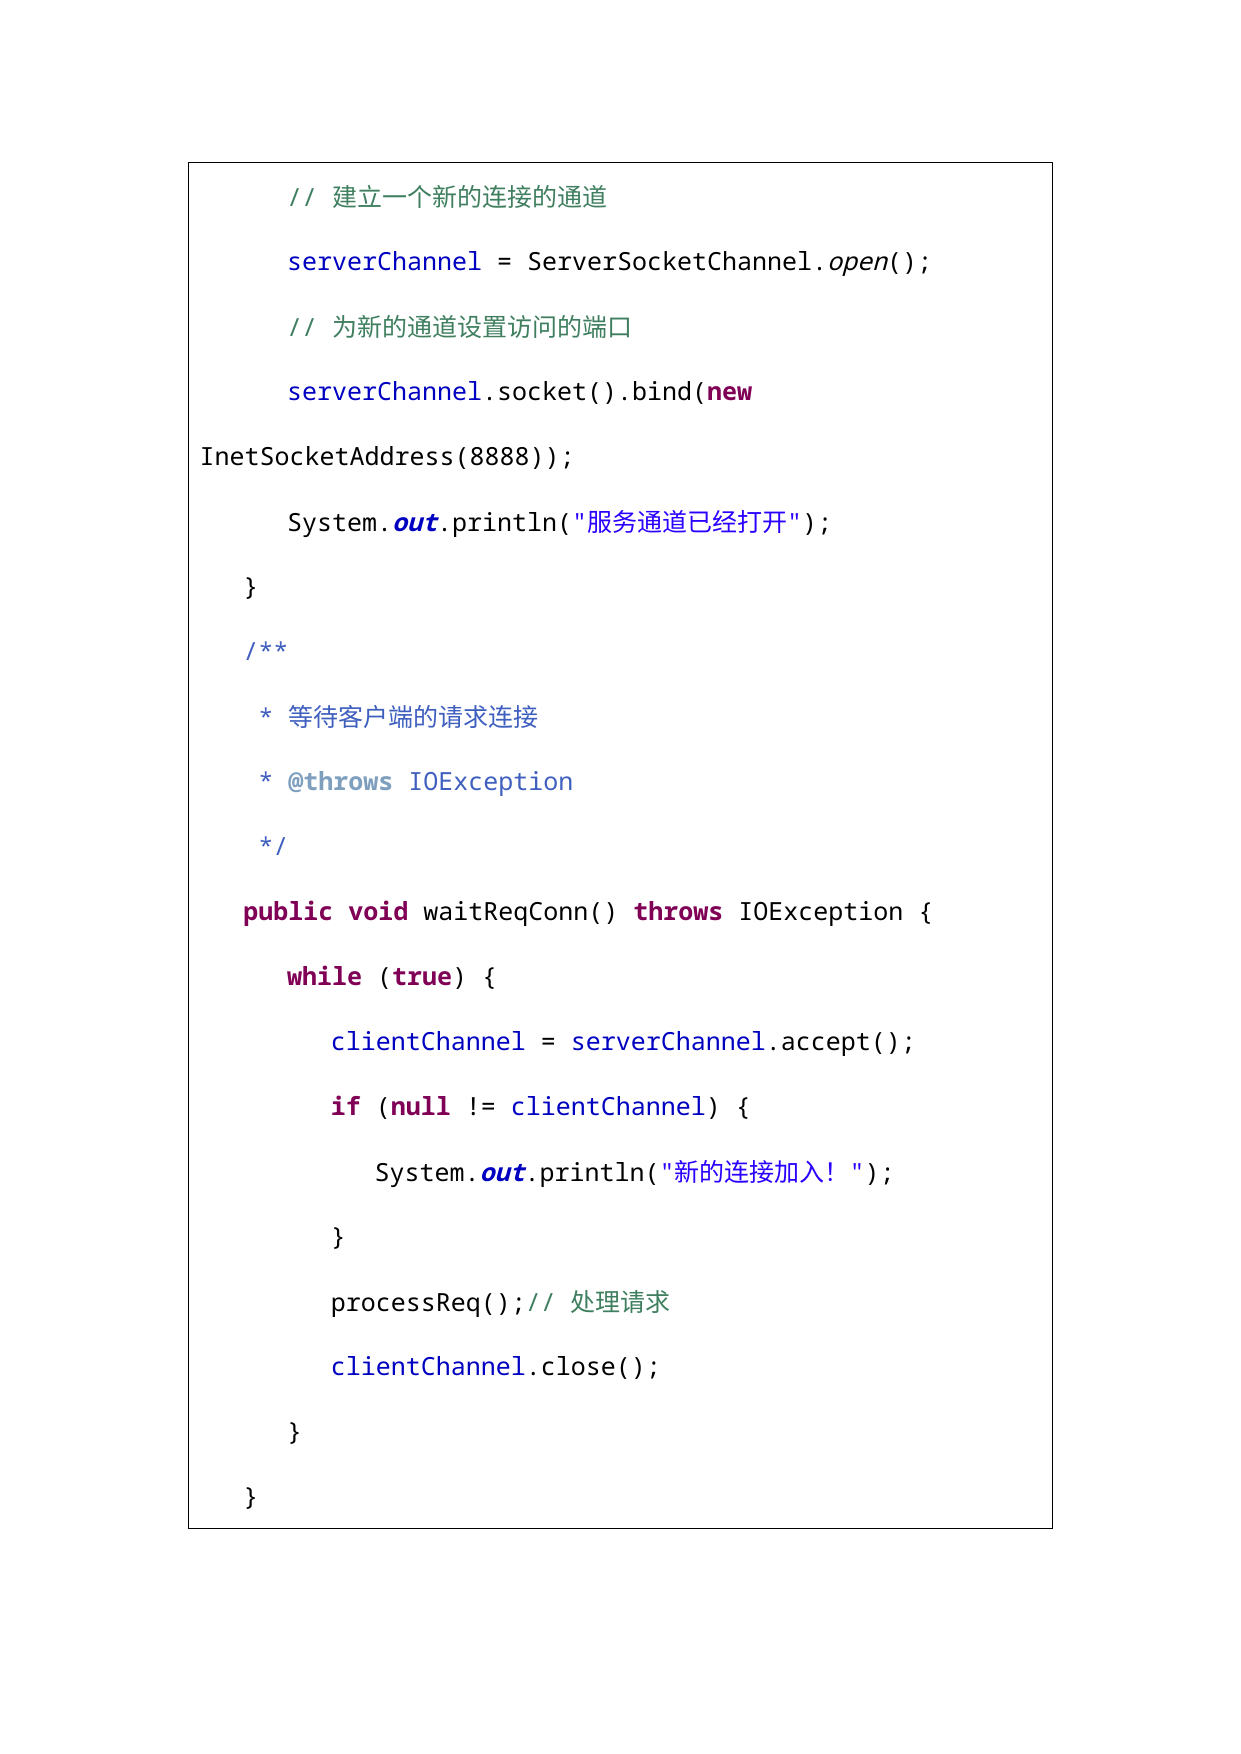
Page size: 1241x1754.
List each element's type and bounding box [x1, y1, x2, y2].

table_header [189, 163, 1052, 1528]
